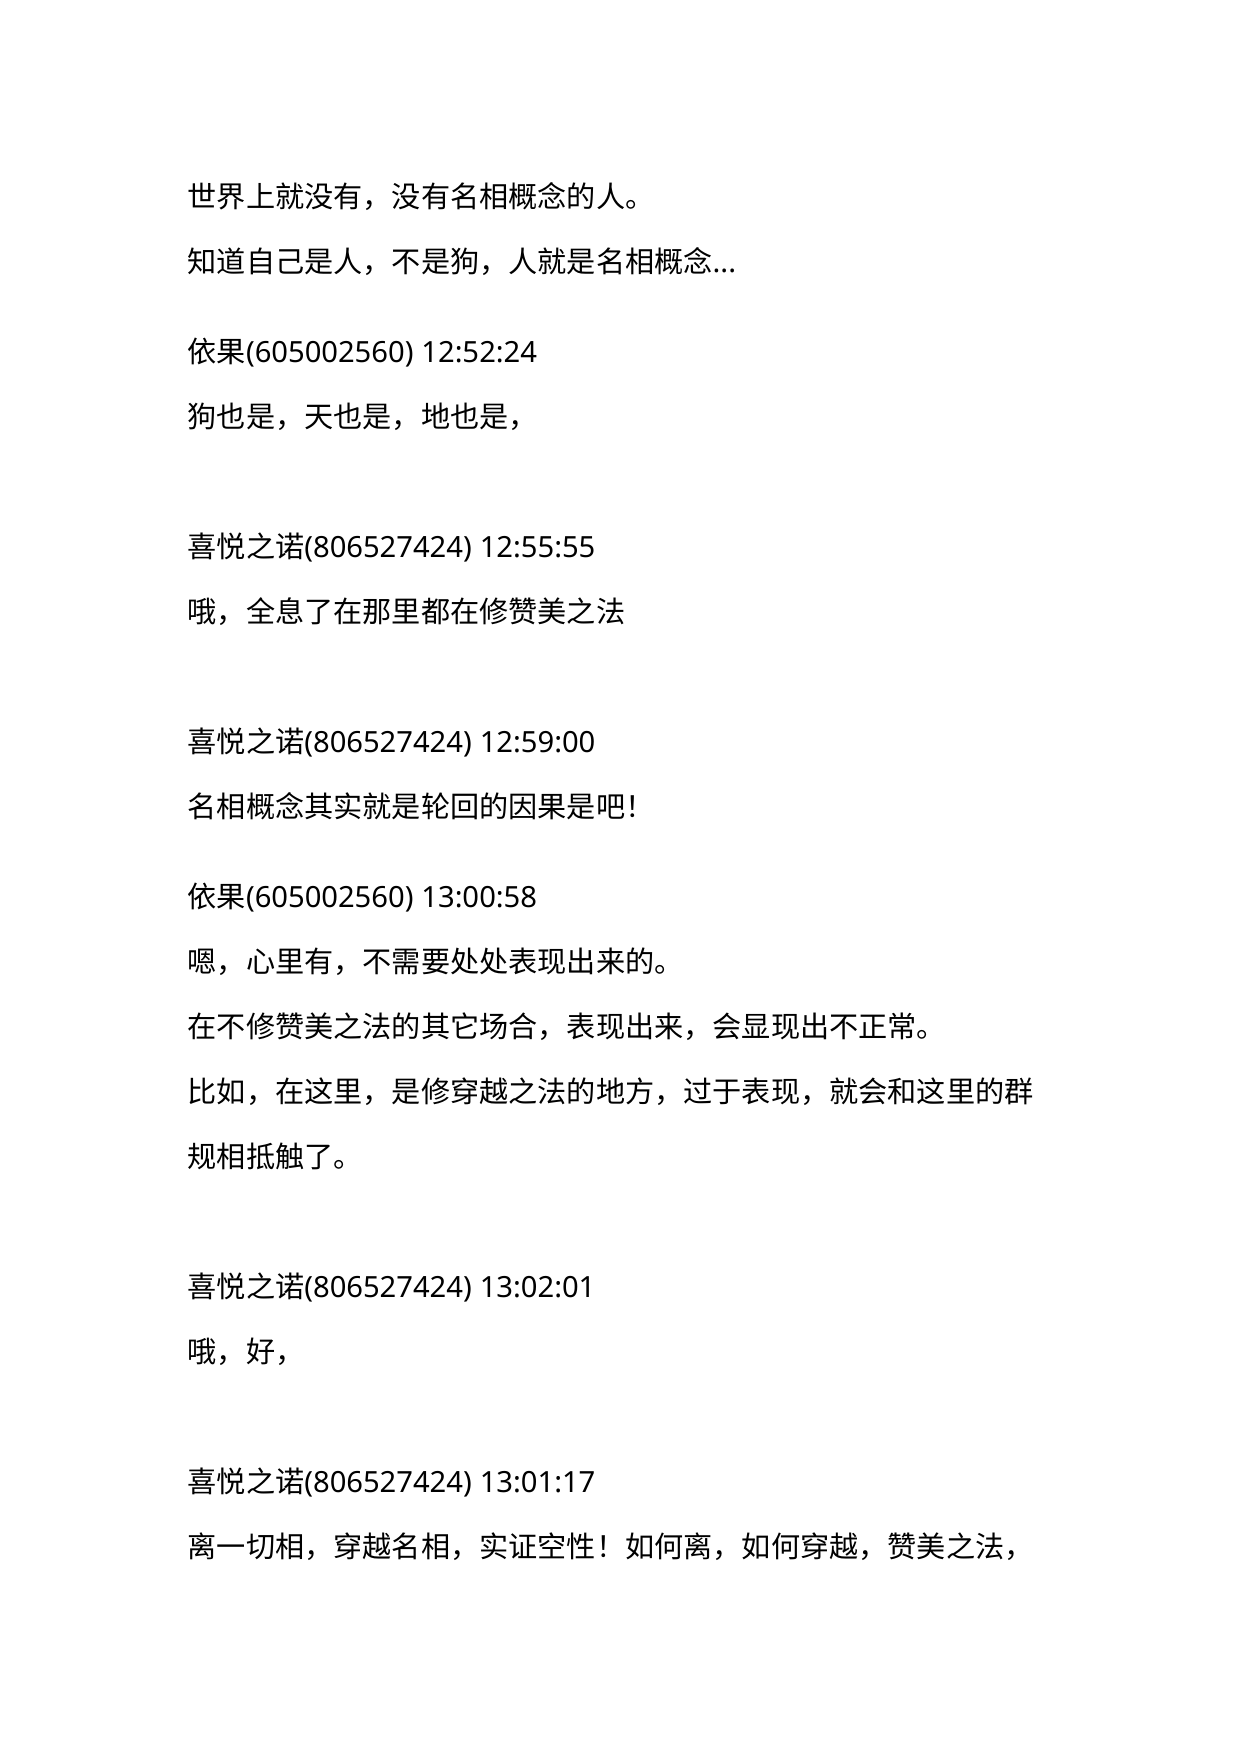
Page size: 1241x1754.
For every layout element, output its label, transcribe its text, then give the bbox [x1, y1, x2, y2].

text 依果(605002560) 12:52:24 狗也是，天也是，地也是， 喜悦之诺(806527424) 12:55:55 哦，全息了在那里都在修赞美之法 [187, 317, 1053, 642]
text 依果(605002560) 13:00:58 嗯，心里有，不需要处处表现出来的。 在不修赞美之法的其它场合，表现出来，会显现出不正常。 比如，在这里，是修穿越之法的地方，过于表现，就会和这里的群规相抵触了。 [187, 862, 1053, 1187]
text 喜悦之诺(806527424) 12:59:00 名相概念其实就是轮回的因果是吧！ [187, 642, 1053, 837]
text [187, 1187, 1053, 1577]
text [187, 162, 1053, 292]
